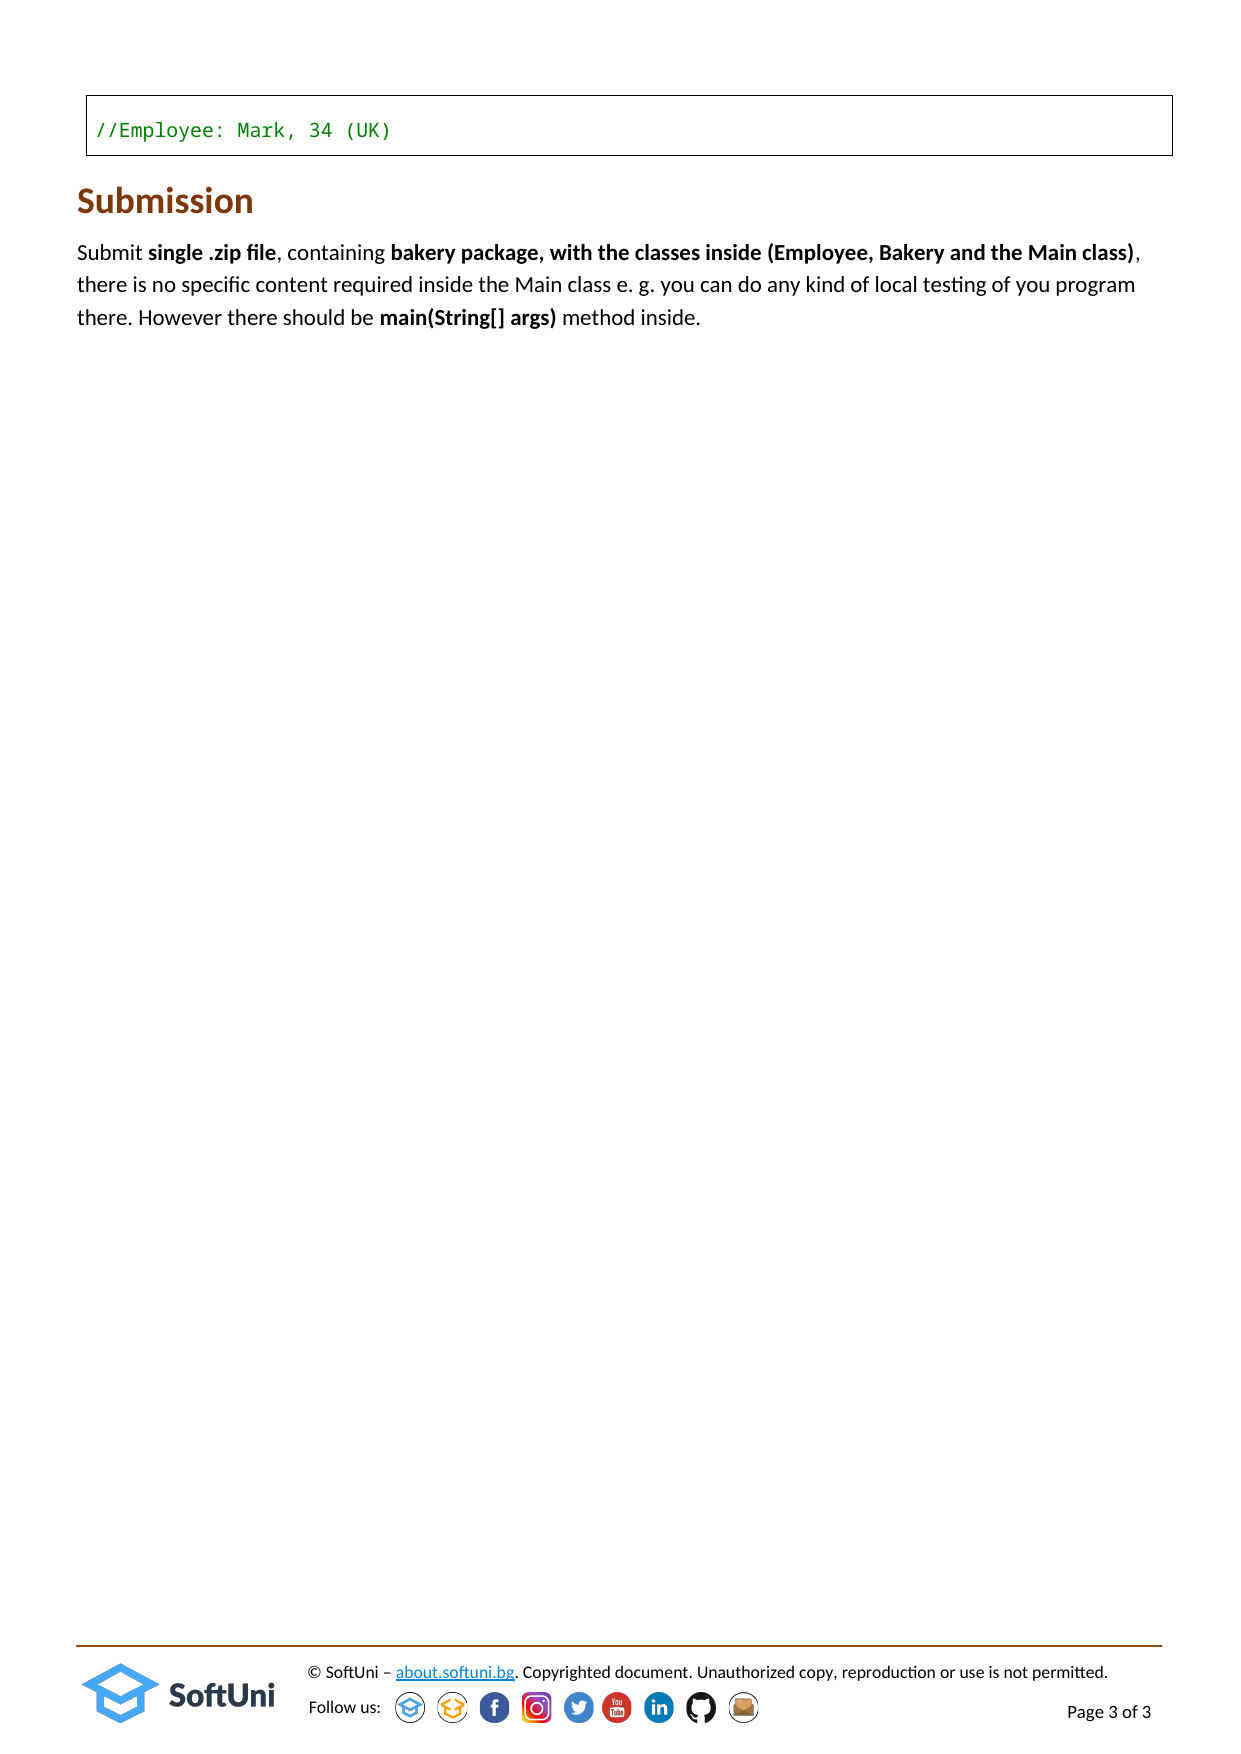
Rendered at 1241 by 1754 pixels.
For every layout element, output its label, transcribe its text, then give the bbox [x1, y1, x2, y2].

picture [665, 1692, 674, 1701]
picture [644, 1714, 653, 1723]
picture [686, 1692, 716, 1723]
picture [602, 1692, 632, 1723]
picture [644, 1692, 653, 1701]
subtitle Submission [77, 177, 1163, 223]
picture [479, 1692, 510, 1723]
picture [75, 1658, 281, 1729]
picture [522, 1692, 552, 1723]
picture [437, 1692, 468, 1723]
text Submit single .zip file, containing bakery package, with the classes inside (Employee, Bakery and the Main class), there is no specific content required inside the Main class e. g. you can do any kind of local testing of you program there. However there should be main(String[] args) method inside. [77, 238, 1163, 331]
picture [665, 1714, 674, 1723]
picture [728, 1692, 759, 1723]
picture [564, 1692, 594, 1723]
picture [658, 1705, 667, 1714]
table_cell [87, 96, 1172, 155]
picture [395, 1692, 425, 1723]
